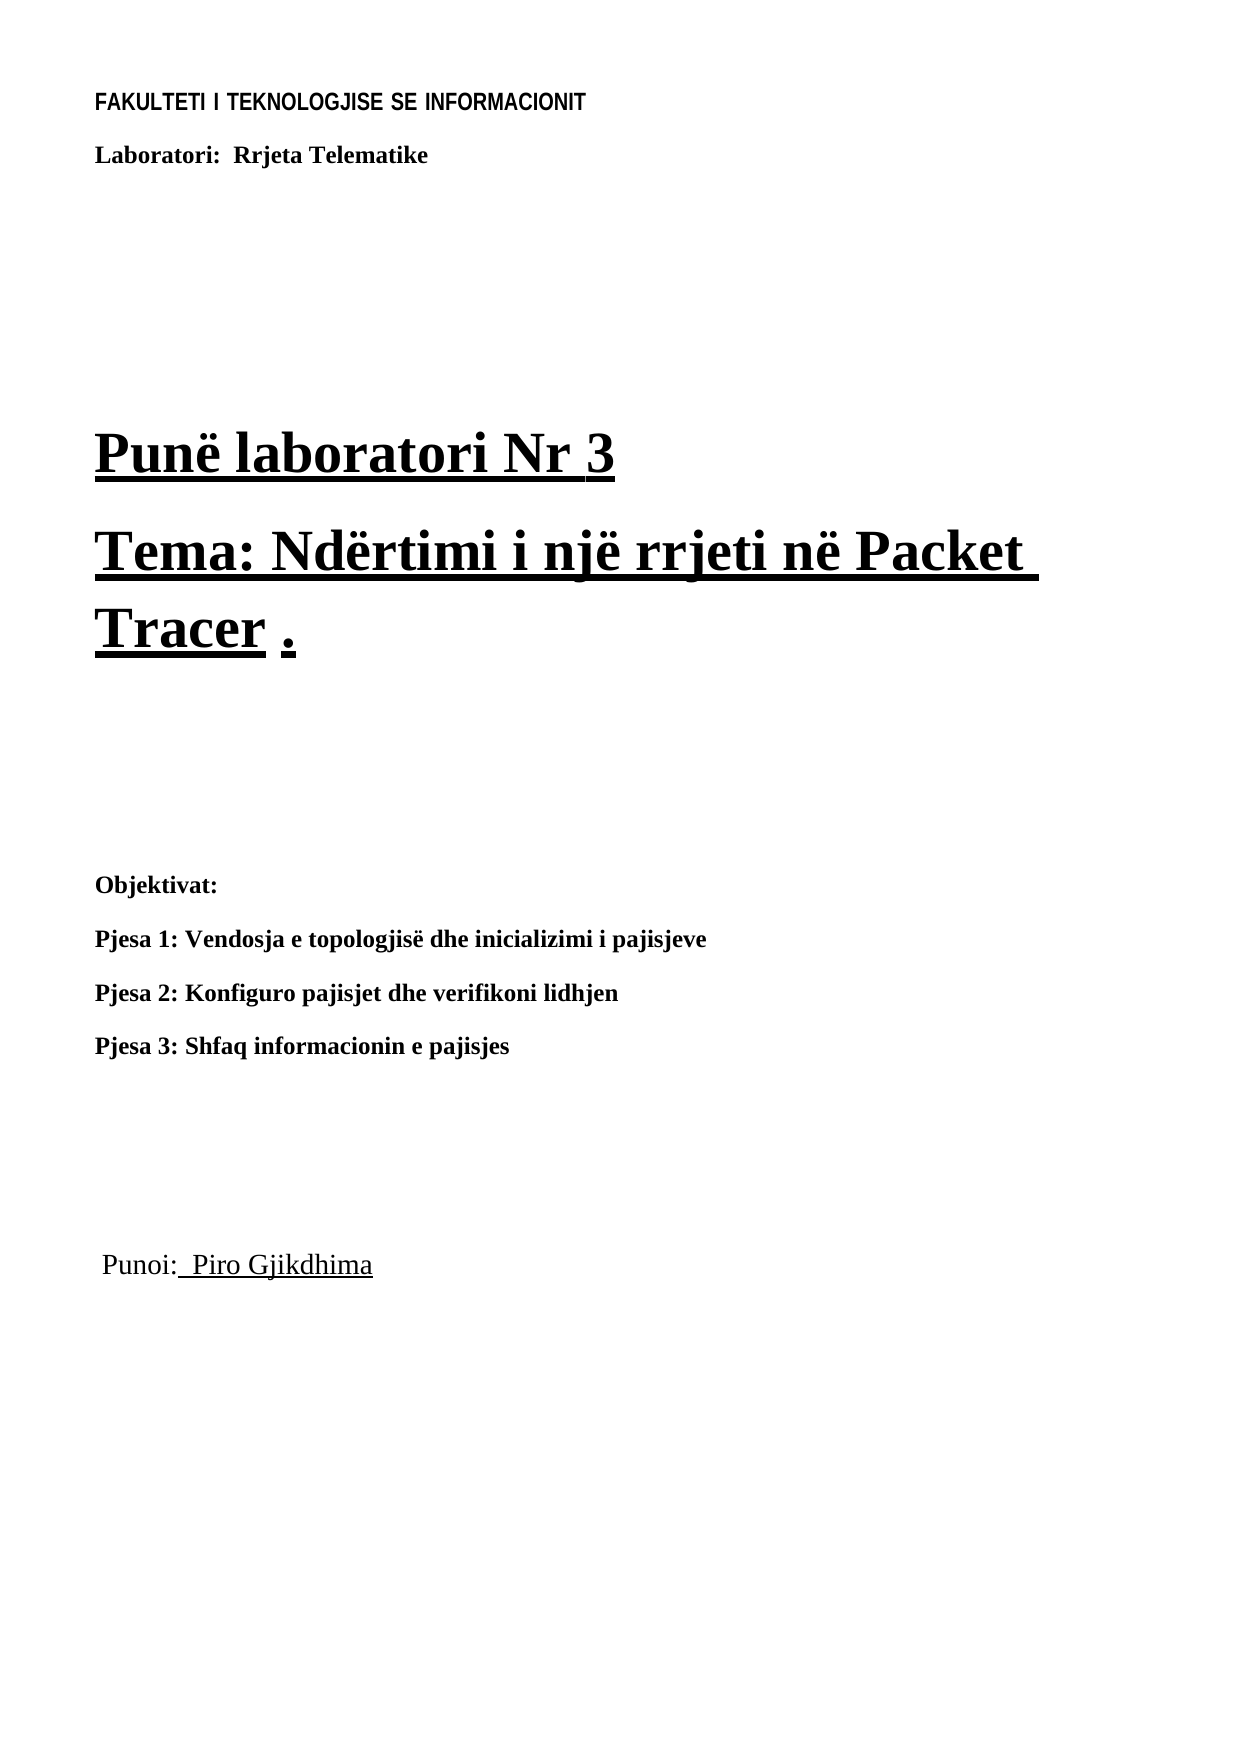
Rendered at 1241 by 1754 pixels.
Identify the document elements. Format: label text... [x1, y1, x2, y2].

subtitle Pjesa 3: Shfaq informacionin e pajisjes [94, 1032, 1157, 1060]
subtitle FAKULTETI I TEKNOLOGJISE SE INFORMACIONIT [94, 87, 1157, 116]
text Laboratori: Rrjeta Telematike [94, 140, 1157, 169]
subtitle Objektivat: [94, 870, 1157, 898]
title Tema: Ndërtimi i një rrjeti në Packet Tracer . [94, 516, 1058, 660]
text Punoi: Piro Gjikdhima [102, 1247, 1157, 1281]
title Punë laboratori Nr 3 [94, 418, 1157, 485]
text Pjesa 1: Vendosja e topologjisë dhe inicializimi i pajisjeve Pjesa 2: Konfiguro pajisjet dhe verifikoni lidhjen [94, 924, 709, 1007]
